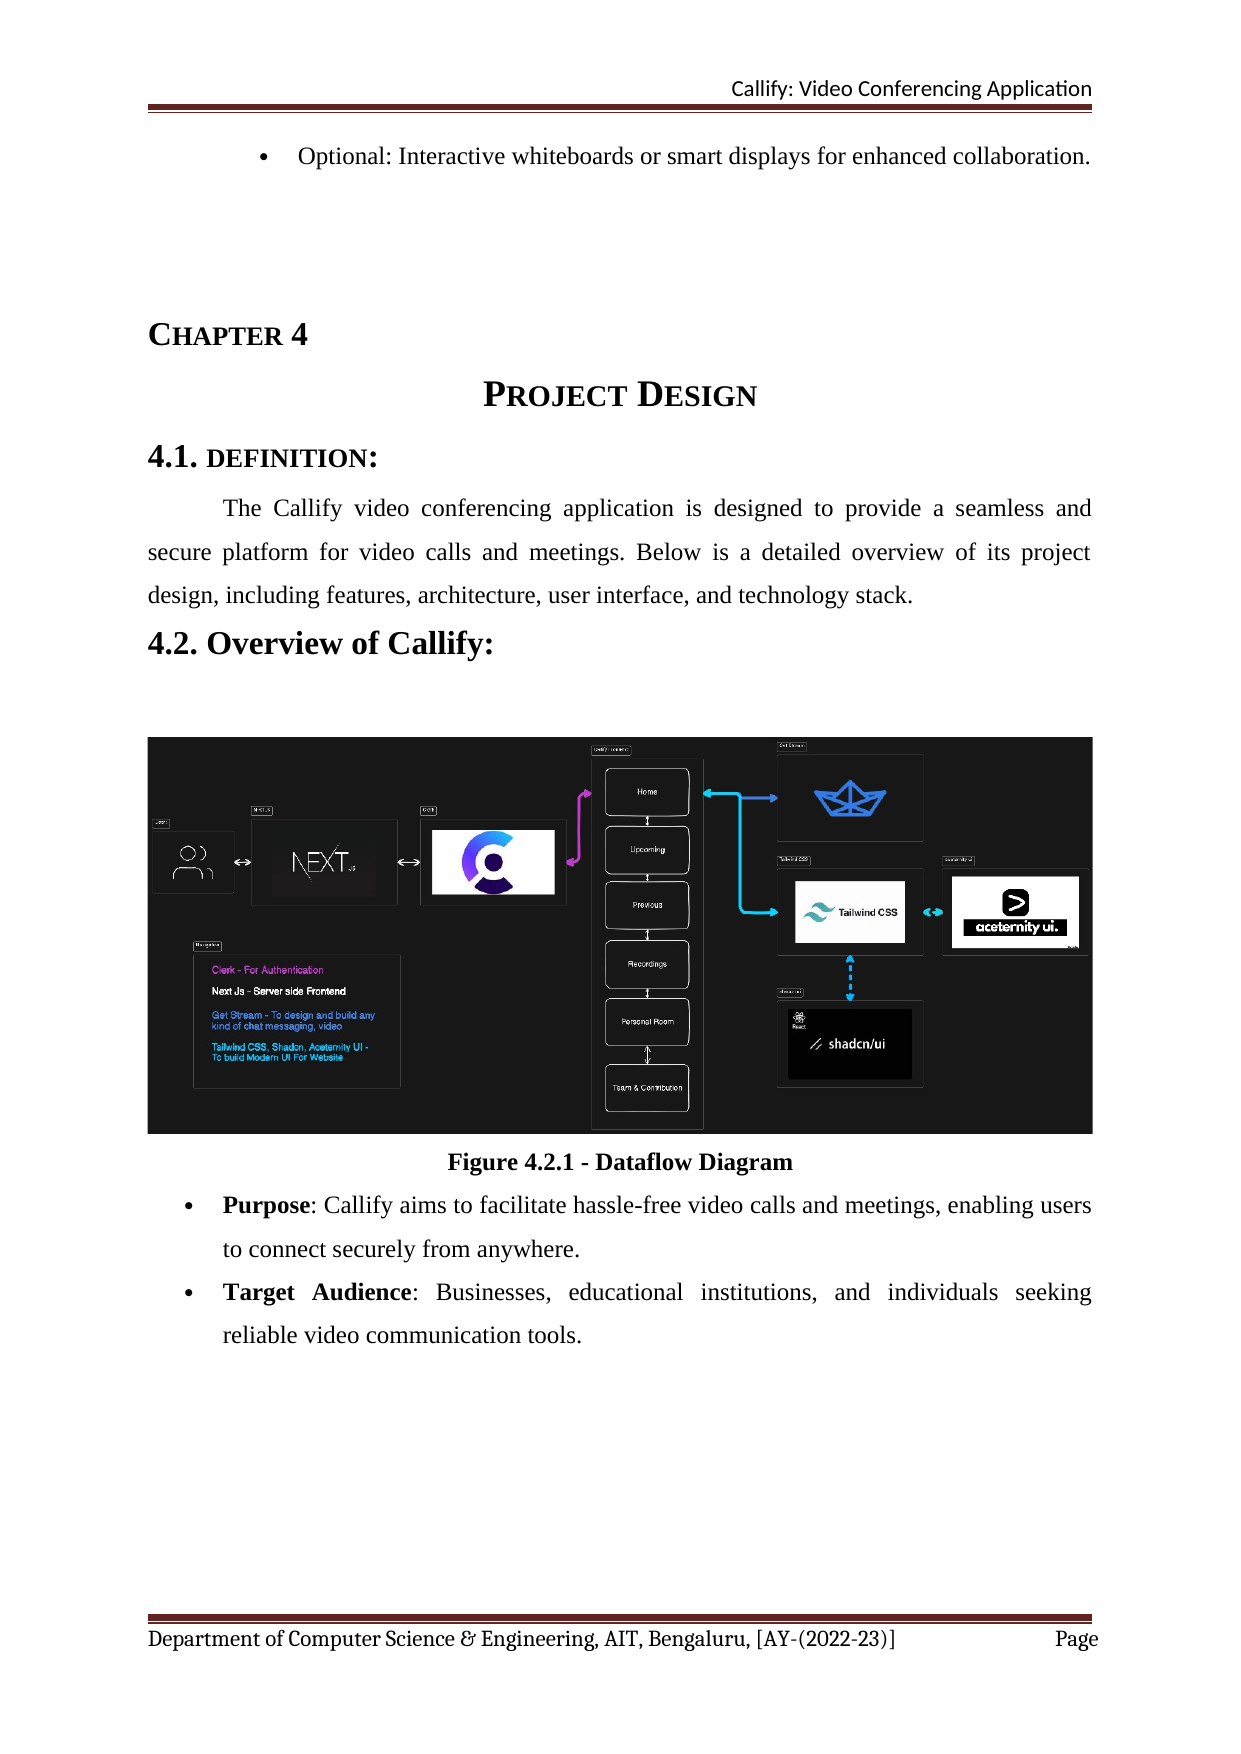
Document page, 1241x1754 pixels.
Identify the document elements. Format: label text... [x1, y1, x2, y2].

list Optional: Interactive whiteboards or smart displays for enhanced collaboration. [260, 141, 1092, 170]
subtitle Chapter 4 [148, 314, 1092, 352]
text The Callify video conferencing application is designed to provide a seamless and secure platform for video calls and meetings. Below is a detailed overview of its project design, including features, architecture, user interface, and technology stack. [148, 493, 1092, 608]
picture [147, 737, 1093, 1134]
text Figure 4.2.1 - Dataflow Diagram [148, 1147, 1092, 1176]
text 4.1. definition: [148, 436, 1092, 474]
text 4.2. Overview of Callify: [148, 623, 1092, 661]
text Project Design [148, 371, 1092, 414]
list Purpose: Callify aims to facilitate hassle-free video calls and meetings, enabling users to connect securely from anywhere. [185, 1191, 1092, 1262]
list Target Audience: Businesses, educational institutions, and individuals seeking reliable video communication tools. [185, 1277, 1092, 1349]
